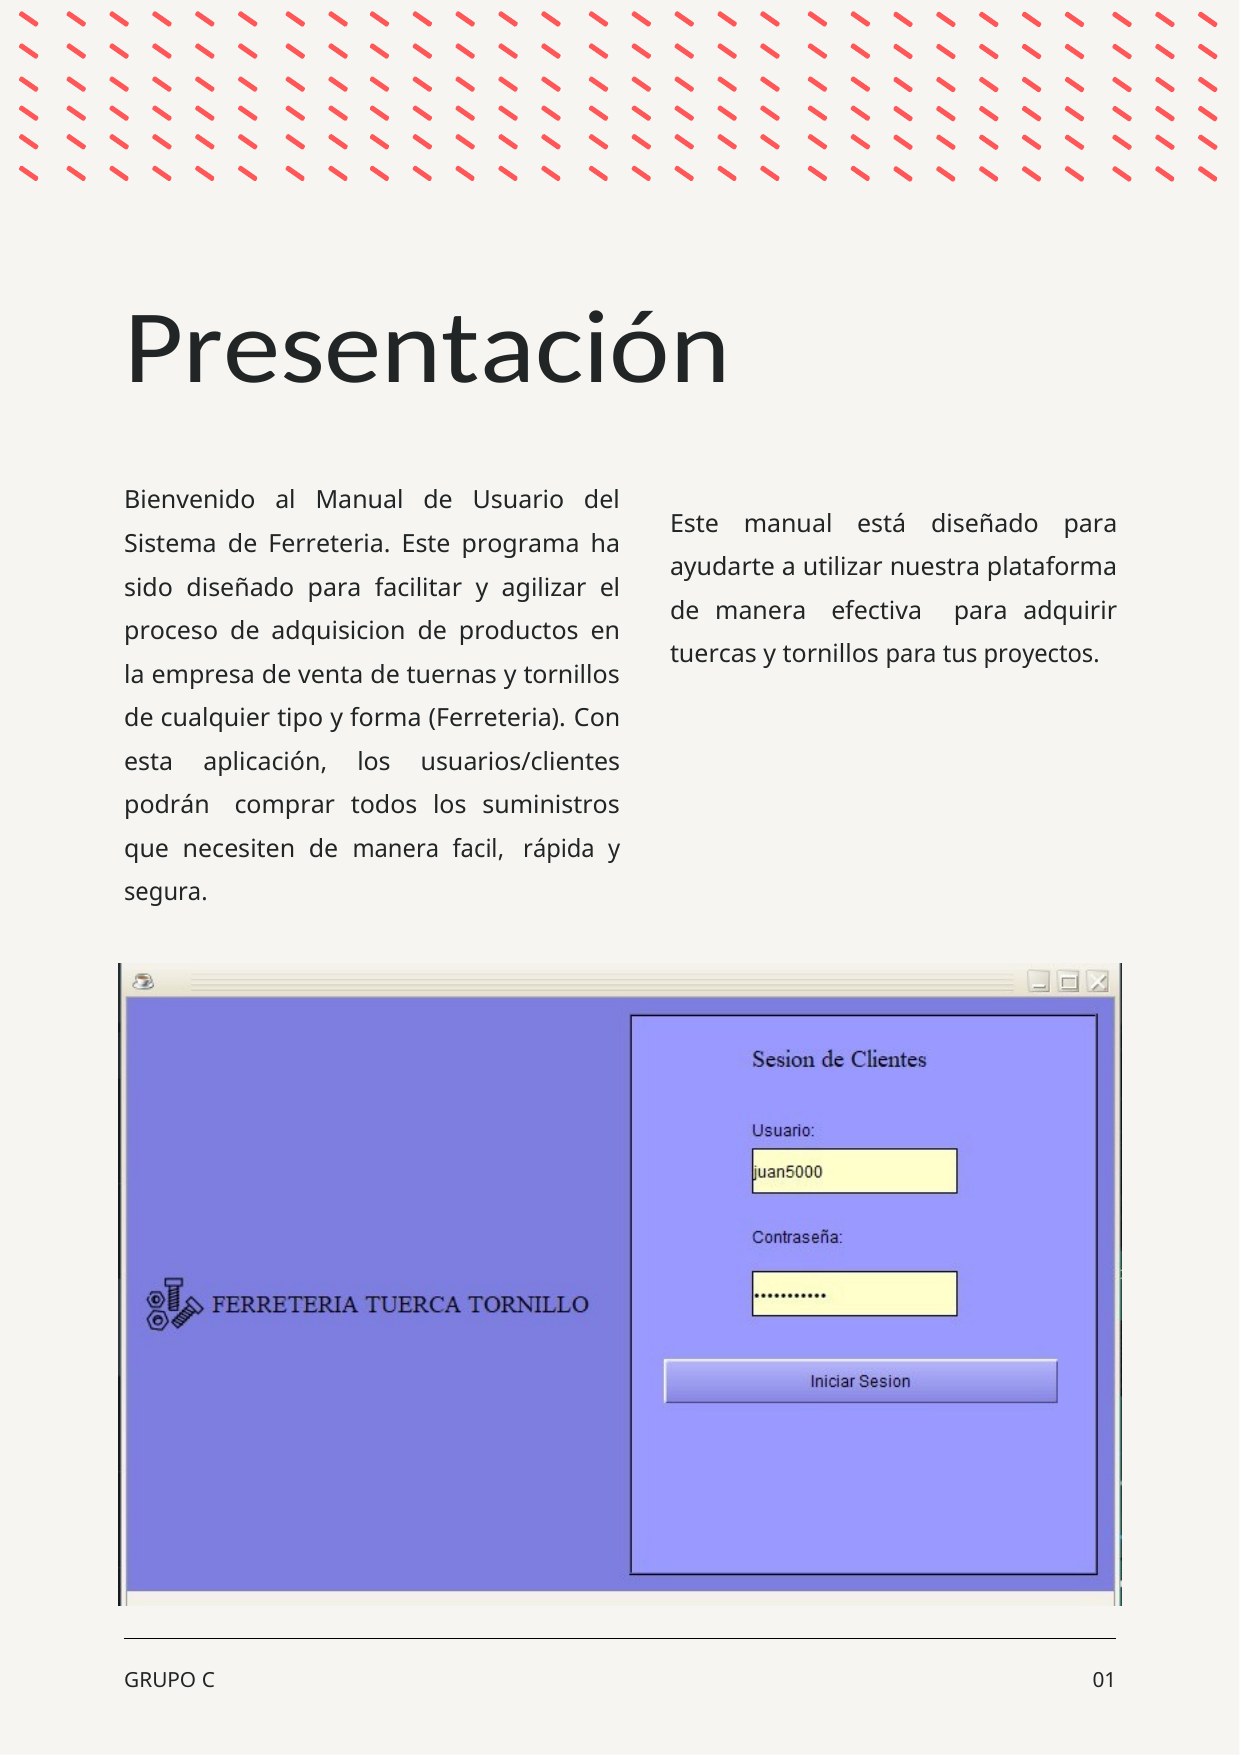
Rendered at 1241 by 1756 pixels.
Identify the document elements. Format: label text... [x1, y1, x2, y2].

text Bienvenido al Manual de Usuario del Sistema de Ferreteria. Este programa ha sido diseñado para facilitar y agilizar el proceso de adquisicion de productos en la empresa de venta de tuernas y tornillos de cualquier tipo y forma (Ferreteria). Con esta aplicación, los usuarios/clientes podrán comprar todos los suministros que necesiten de manera facil, rápida y segura. [124, 482, 620, 908]
picture [118, 963, 1122, 1606]
subtitle Presentación [124, 281, 1134, 408]
text Este manual está diseñado para ayudarte a utilizar nuestra plataforma de manera efectiva para adquirir tuercas y tornillos para tus proyectos. [670, 505, 1117, 670]
text GRUPO C 01 [124, 1665, 1134, 1693]
